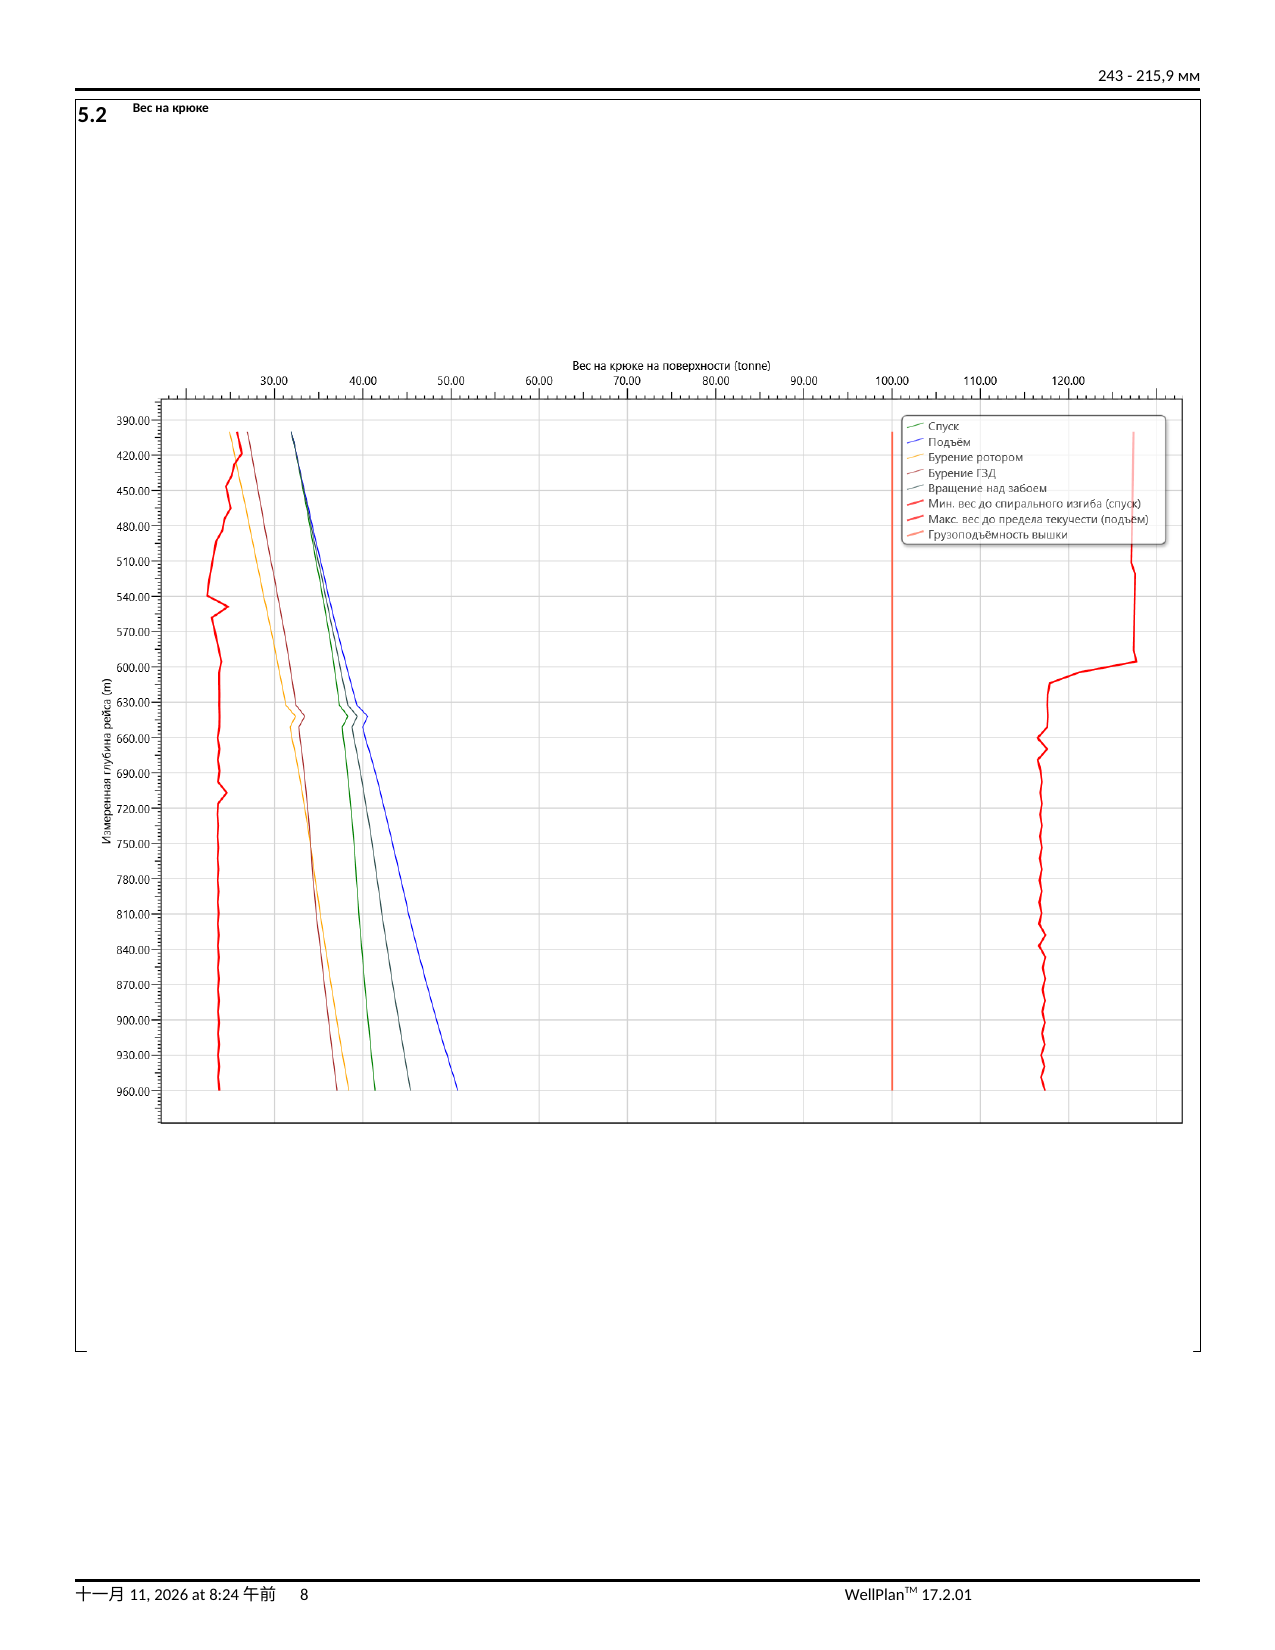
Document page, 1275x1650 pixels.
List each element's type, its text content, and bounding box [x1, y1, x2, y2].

table_cell Вес на крюке [76, 100, 1200, 1351]
picture [86, 127, 1194, 1352]
